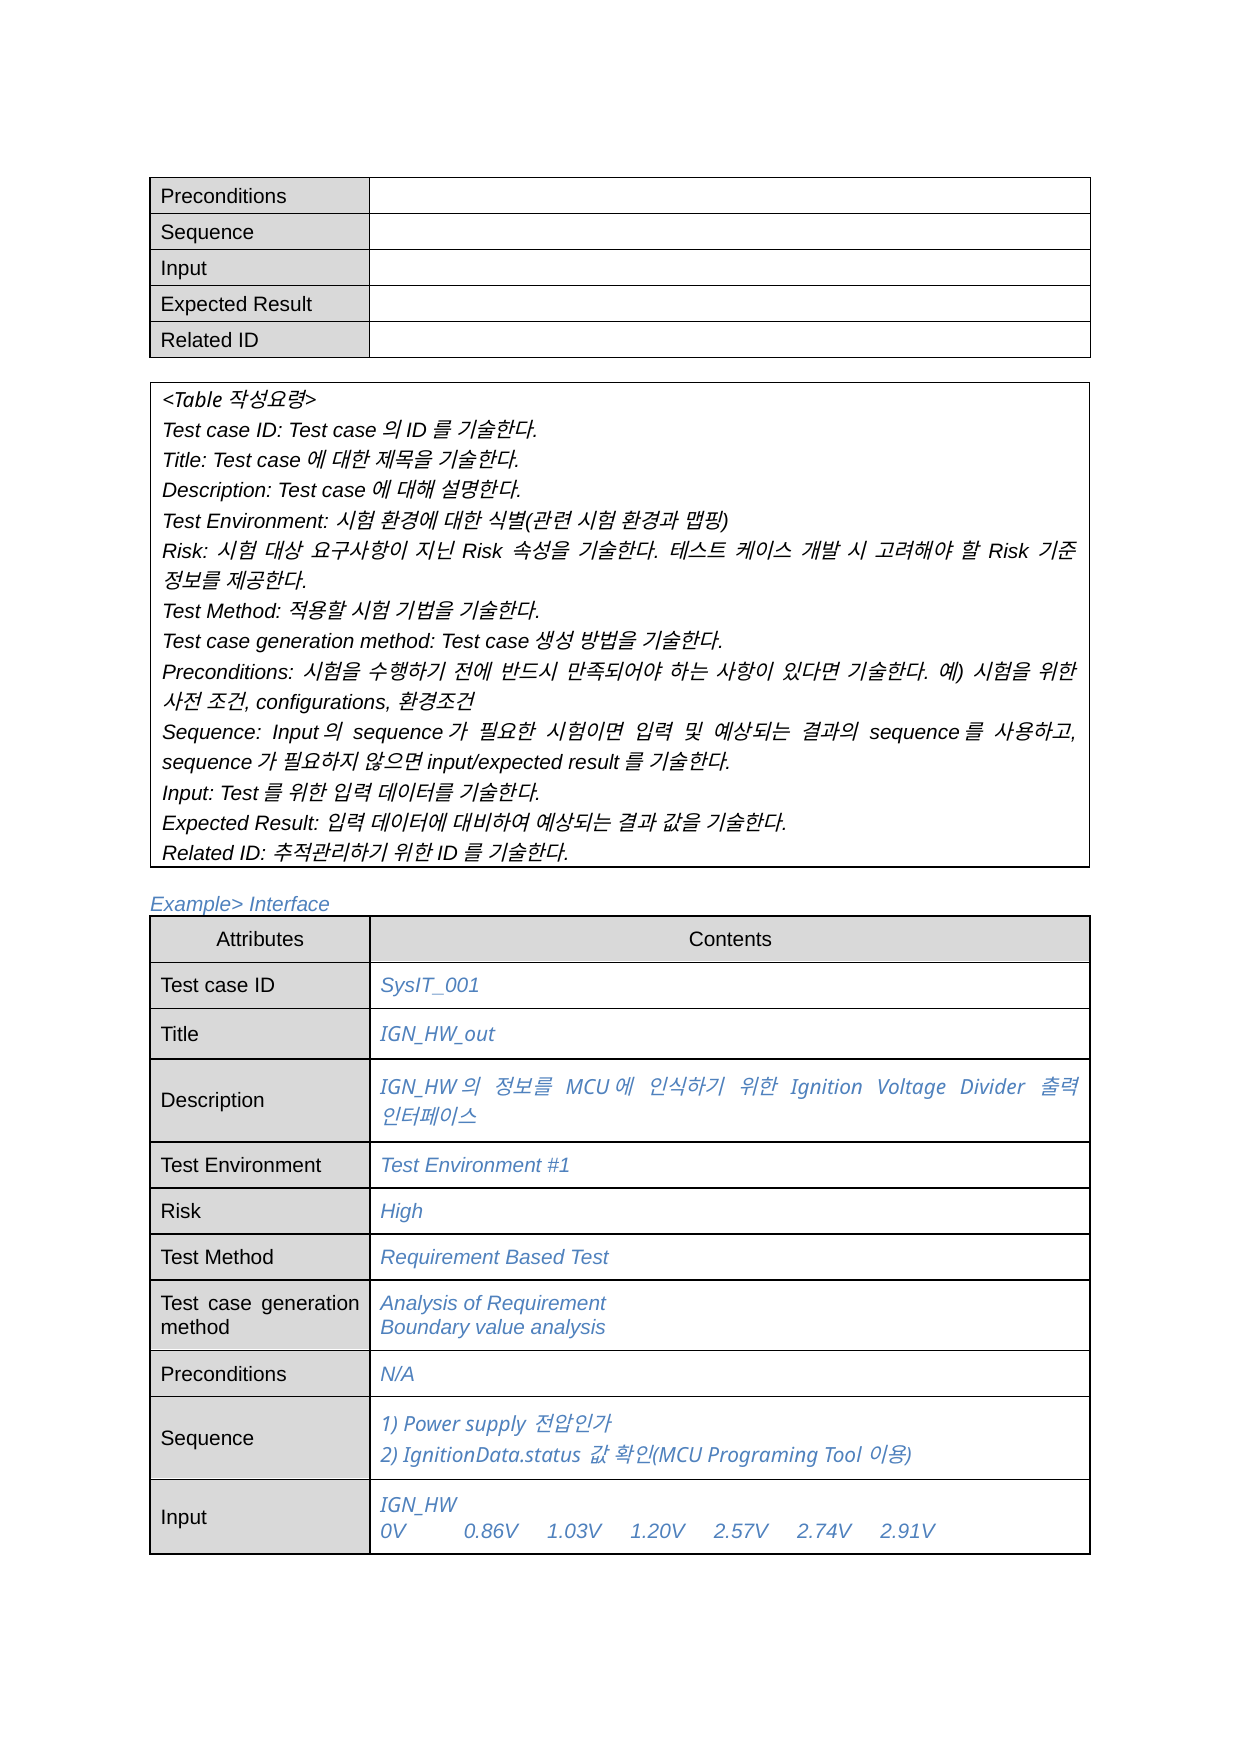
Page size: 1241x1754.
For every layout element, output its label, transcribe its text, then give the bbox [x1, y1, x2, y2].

table_cell [370, 322, 1090, 357]
table_header Contents [371, 917, 1089, 961]
table_cell [370, 250, 1090, 285]
table_cell [370, 178, 1090, 213]
table_cell SysIT_001 [371, 963, 1089, 1008]
table_cell Analysis of Requirement Boundary value analysis [371, 1281, 1089, 1349]
table_cell IGN_HW_out [371, 1009, 1089, 1058]
table_cell Test case ID [151, 963, 369, 1008]
table_cell Input [151, 250, 369, 285]
table_cell Risk [151, 1189, 369, 1233]
table_cell IGN_HW의 정보를 MCU에 인식하기 위한 Ignition Voltage Divider 출력 인터페이스 [371, 1060, 1089, 1141]
table_header <Table 작성요령> Test case ID: Test case의 ID를 기술한다. Title: Test case에 대한 제목을 기술한다. Description: Test case에 대해 설명한다. Test Environment: 시험 환경에 대한 식별(관련 시험 환경과 맵핑) Risk: 시험 대상 요구사항이 지닌 Risk 속성을 기술한다. 테스트 케이스 개발 시 고려해야 할 Risk 기준 정보를 제공한다. Test Method: 적용할 시험 기법을 기술한다. Test case generation method: Test case생성 방법을 기술한다. Preconditions: 시험을 수행하기 전에 반드시 만족되어야 하는 사항이 있다면 기술한다. 예) 시험을 위한 사전 조건, configurations, 환경조건 Sequence: Input의 sequence가 필요한 시험이면 입력 및 예상되는 결과의 sequence를 사용하고, sequence가 필요하지 않으면 input/expected result를 기술한다. Input: Test를 위한 입력 데이터를 기술한다. Expected Result: 입력 데이터에 대비하여 예상되는 결과 값을 기술한다. Related ID: 추적관리하기 위한 ID를 기술한다. [151, 383, 1089, 866]
text Example> Interface [150, 891, 1090, 915]
table_cell Preconditions [151, 178, 369, 213]
table_cell Input [151, 1480, 369, 1553]
table_cell IGN_HW 0V 0.86V 1.03V 1.20V 2.57V 2.74V 2.91V [371, 1480, 1089, 1553]
table_cell Sequence [151, 214, 369, 249]
table_cell N/A [371, 1351, 1089, 1396]
table_cell Sequence [151, 1397, 369, 1478]
table_cell Related ID [151, 322, 369, 357]
table_cell [370, 286, 1090, 321]
table_header Attributes [151, 917, 369, 961]
table_cell Test Environment #1 [371, 1143, 1089, 1187]
table_cell Test Method [151, 1235, 369, 1279]
table_cell Preconditions [151, 1351, 369, 1396]
table_cell Requirement Based Test [371, 1235, 1089, 1279]
table_cell High [371, 1189, 1089, 1233]
table_cell Title [151, 1009, 369, 1058]
table_cell Description [151, 1060, 369, 1141]
table_cell Test case generation method [151, 1281, 369, 1349]
table_cell [370, 214, 1090, 249]
table_cell 1) Power supply 전압인가 2) IgnitionData.status 값 확인(MCU Programing Tool 이용) [371, 1397, 1089, 1478]
table_cell Test Environment [151, 1143, 369, 1187]
table_cell Expected Result [151, 286, 369, 321]
